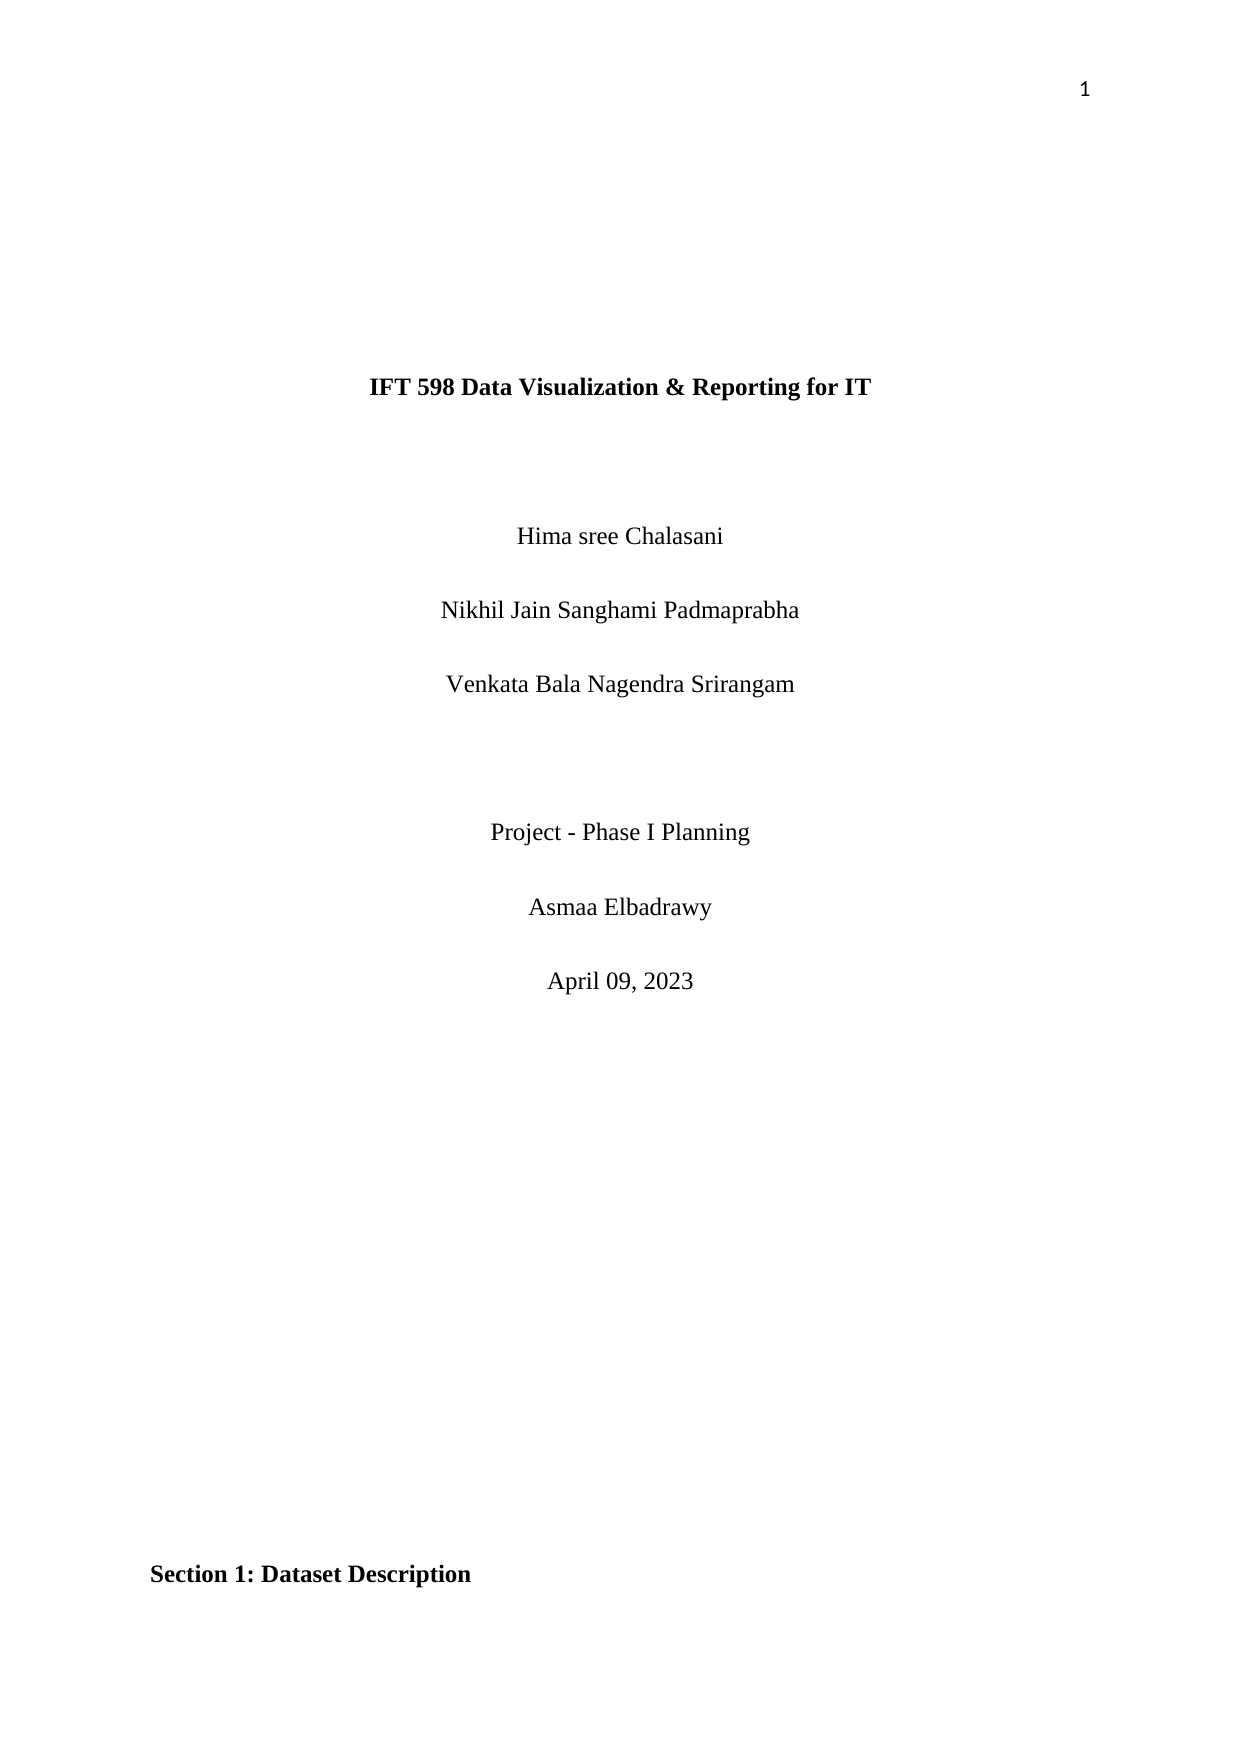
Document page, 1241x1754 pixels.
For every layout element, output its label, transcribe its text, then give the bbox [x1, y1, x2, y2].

text Nikhil Jain Sanghami Padmaprabha [150, 595, 1090, 624]
text April 09, 2023 [150, 966, 1090, 994]
text Project - Phase I Planning [150, 817, 1090, 846]
text Hima sree Chalasani [150, 521, 1090, 549]
text IFT 598 Data Visualization & Reporting for IT [150, 372, 1090, 401]
text Section 1: Dataset Description [150, 1559, 1090, 1588]
text Venkata Bala Nagendra Srirangam [150, 669, 1090, 698]
text Asmaa Elbadrawy [150, 892, 1090, 920]
